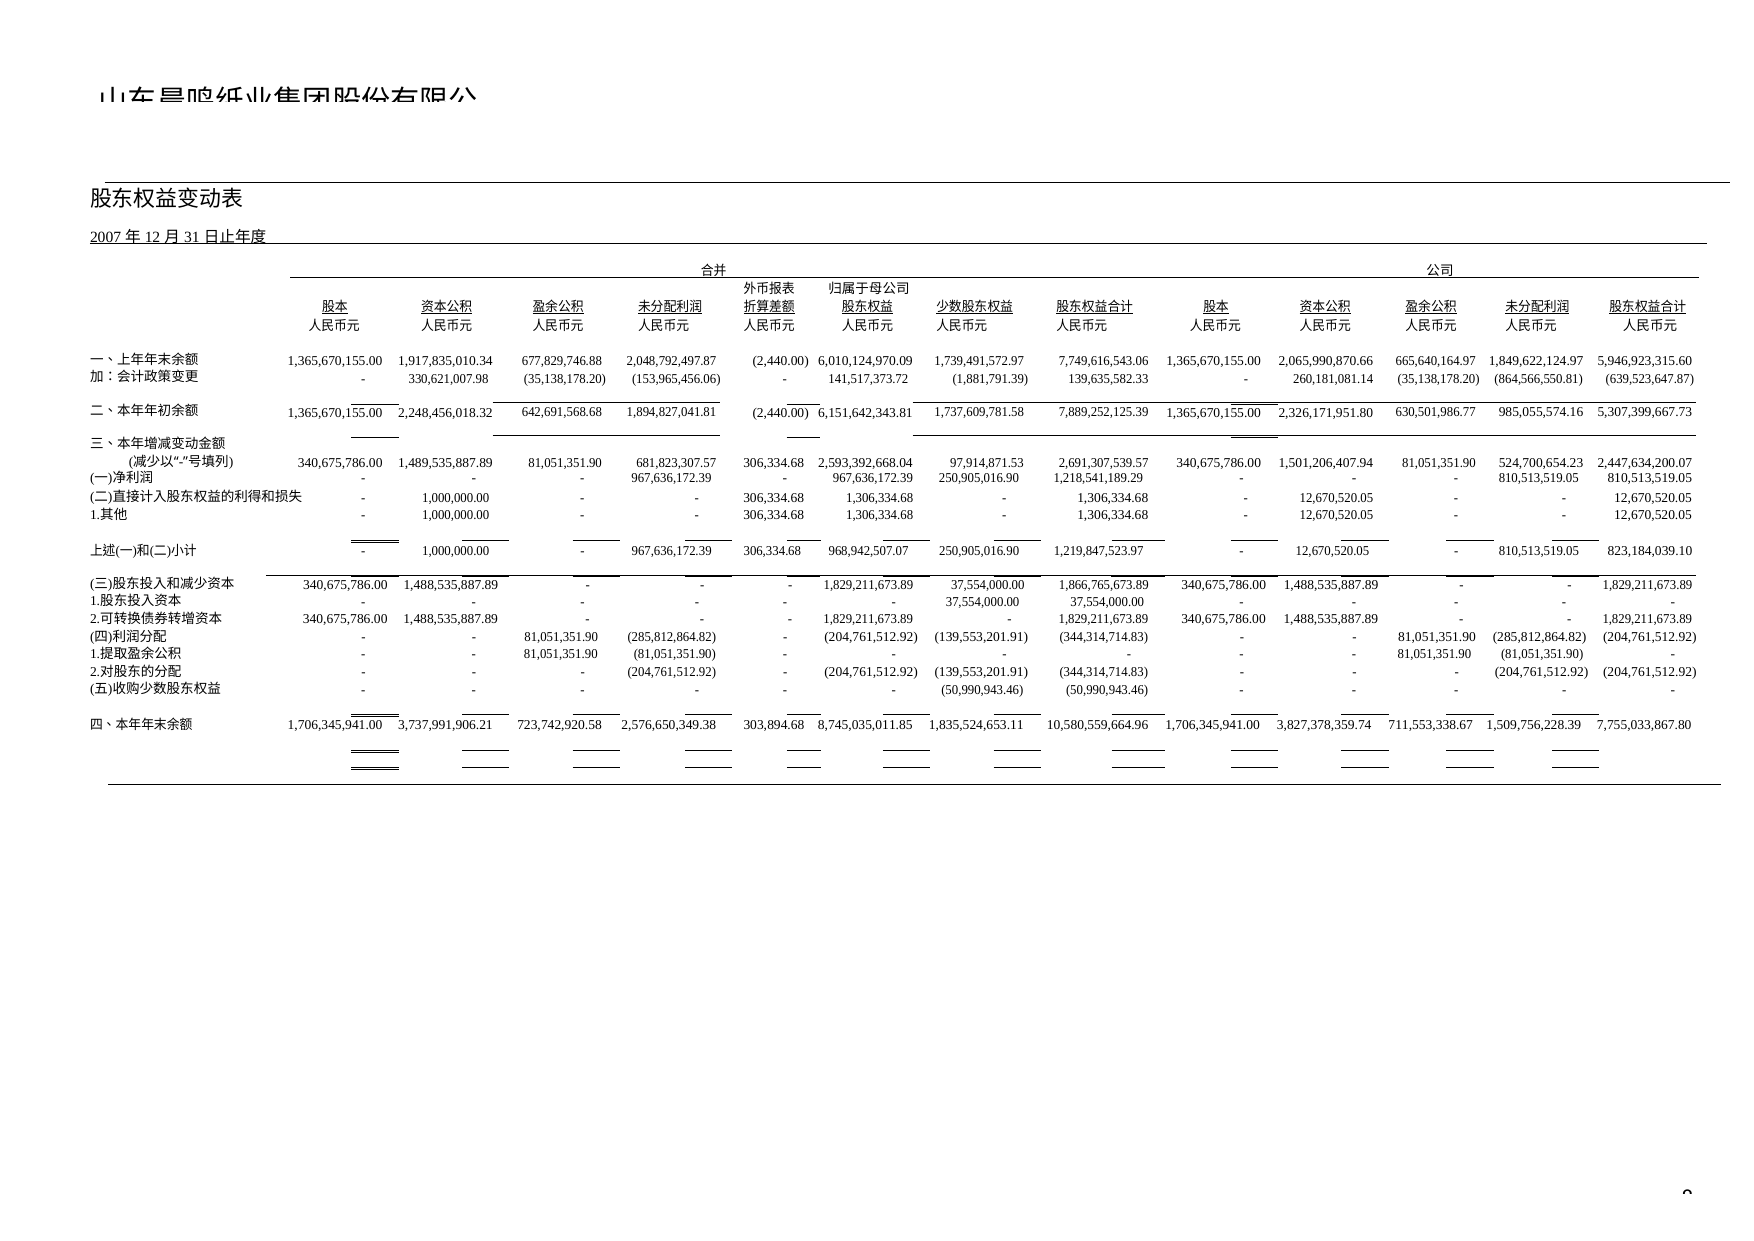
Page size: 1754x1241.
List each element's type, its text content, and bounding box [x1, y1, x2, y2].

text 股东权益变动表 [90, 183, 1690, 213]
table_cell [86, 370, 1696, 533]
text 合并 公司 [290, 262, 1690, 277]
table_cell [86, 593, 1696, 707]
text 外币报表 归属于母公司 [75, 279, 1578, 297]
text 四、本年年末余额 1,706,345,941.00 3,737,991,906.21 723,742,920.58 2,576,650,349.38 303,894.68 8,745,035,011.85 1,835,524,653.11 10,580,559,664.96 1,706,345,941.00 3,827,378,359.74 711,553,338.67 1,509,756,228.39 7,755,033,867.80 [90, 717, 1723, 732]
text 股本 资本公积 盈余公积 未分配利润 折算差额 股东权益 少数股东权益 股东权益合计 股本 资本公积 盈余公积 未分配利润 股东权益合计 人民币元 人民币元 人民币元 人民币元 人民币元 人民币元 人民币元 人民币元 人民币元 人民币元 人民币元 人民币元 人民币元 [308, 297, 1690, 334]
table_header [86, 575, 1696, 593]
text 2007 年 12 月 31 日止年度 [90, 226, 1690, 243]
text 上述(一)和(二)小计 - 1,000,000.00 - 967,636,172.39 306,334.68 968,942,507.07 250,905,016.90 1,219,847,523.97 - 12,670,520.05 - 810,513,519.05 823,184,039.10 [90, 543, 1723, 558]
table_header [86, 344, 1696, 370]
